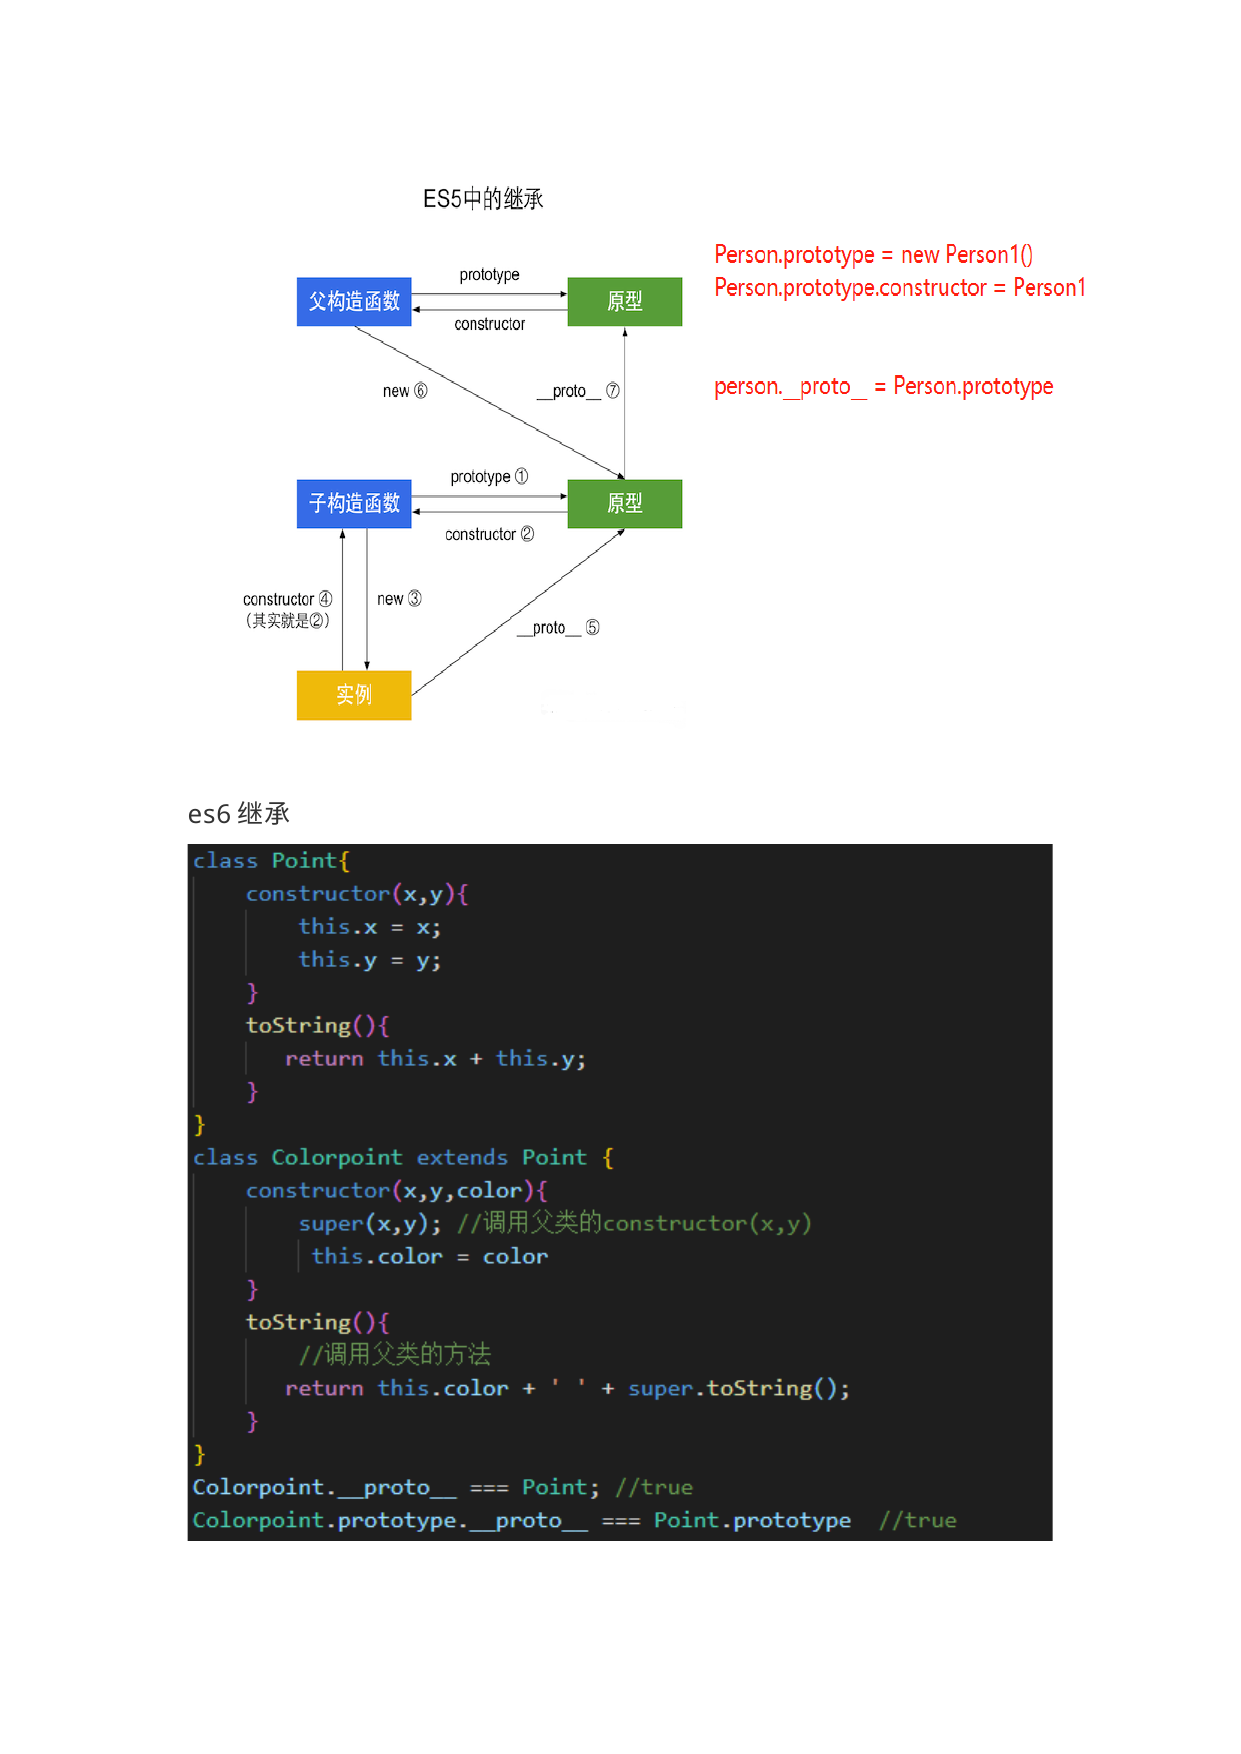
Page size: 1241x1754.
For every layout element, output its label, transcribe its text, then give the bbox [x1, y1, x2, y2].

text es6继承 [187, 779, 1053, 844]
picture [231, 162, 1120, 753]
picture [187, 844, 1053, 1541]
